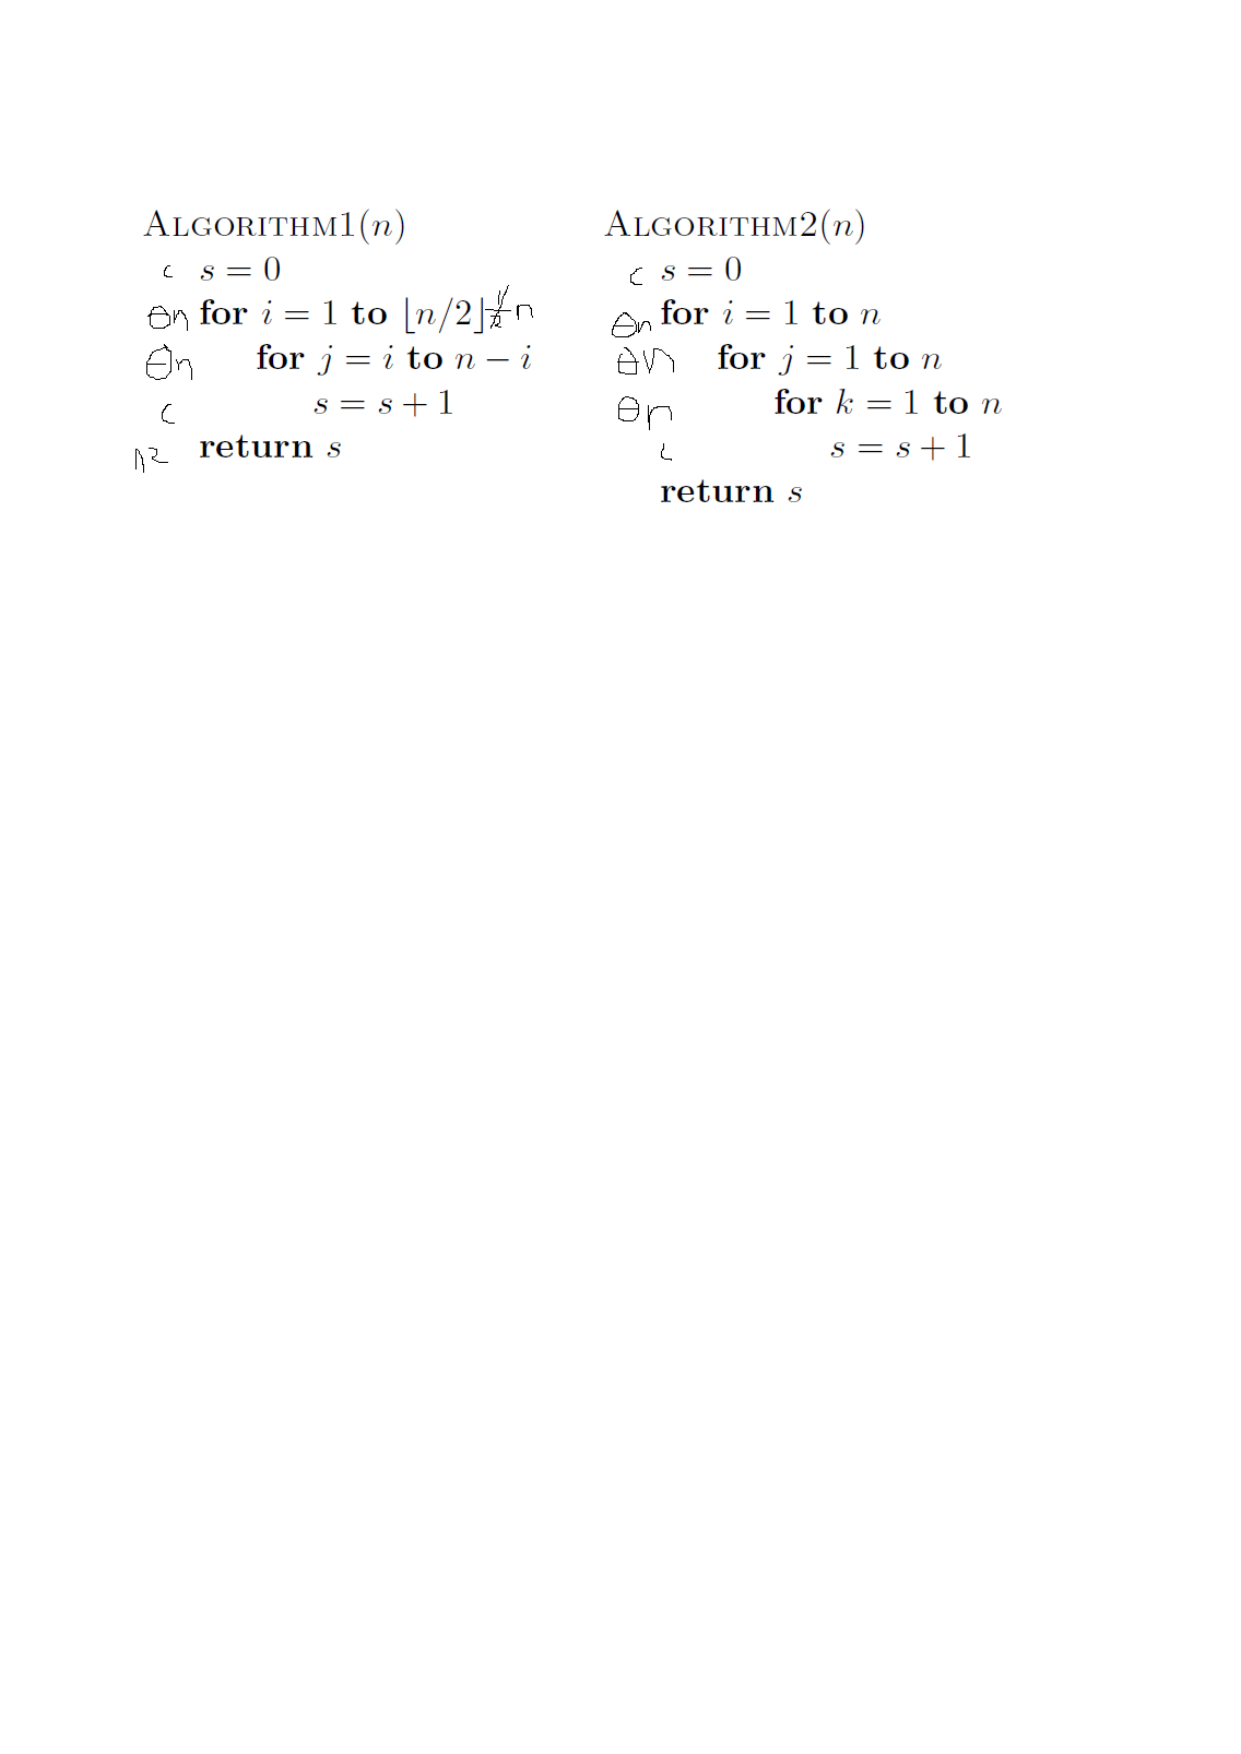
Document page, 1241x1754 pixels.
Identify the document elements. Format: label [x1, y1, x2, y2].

picture [118, 177, 1122, 523]
